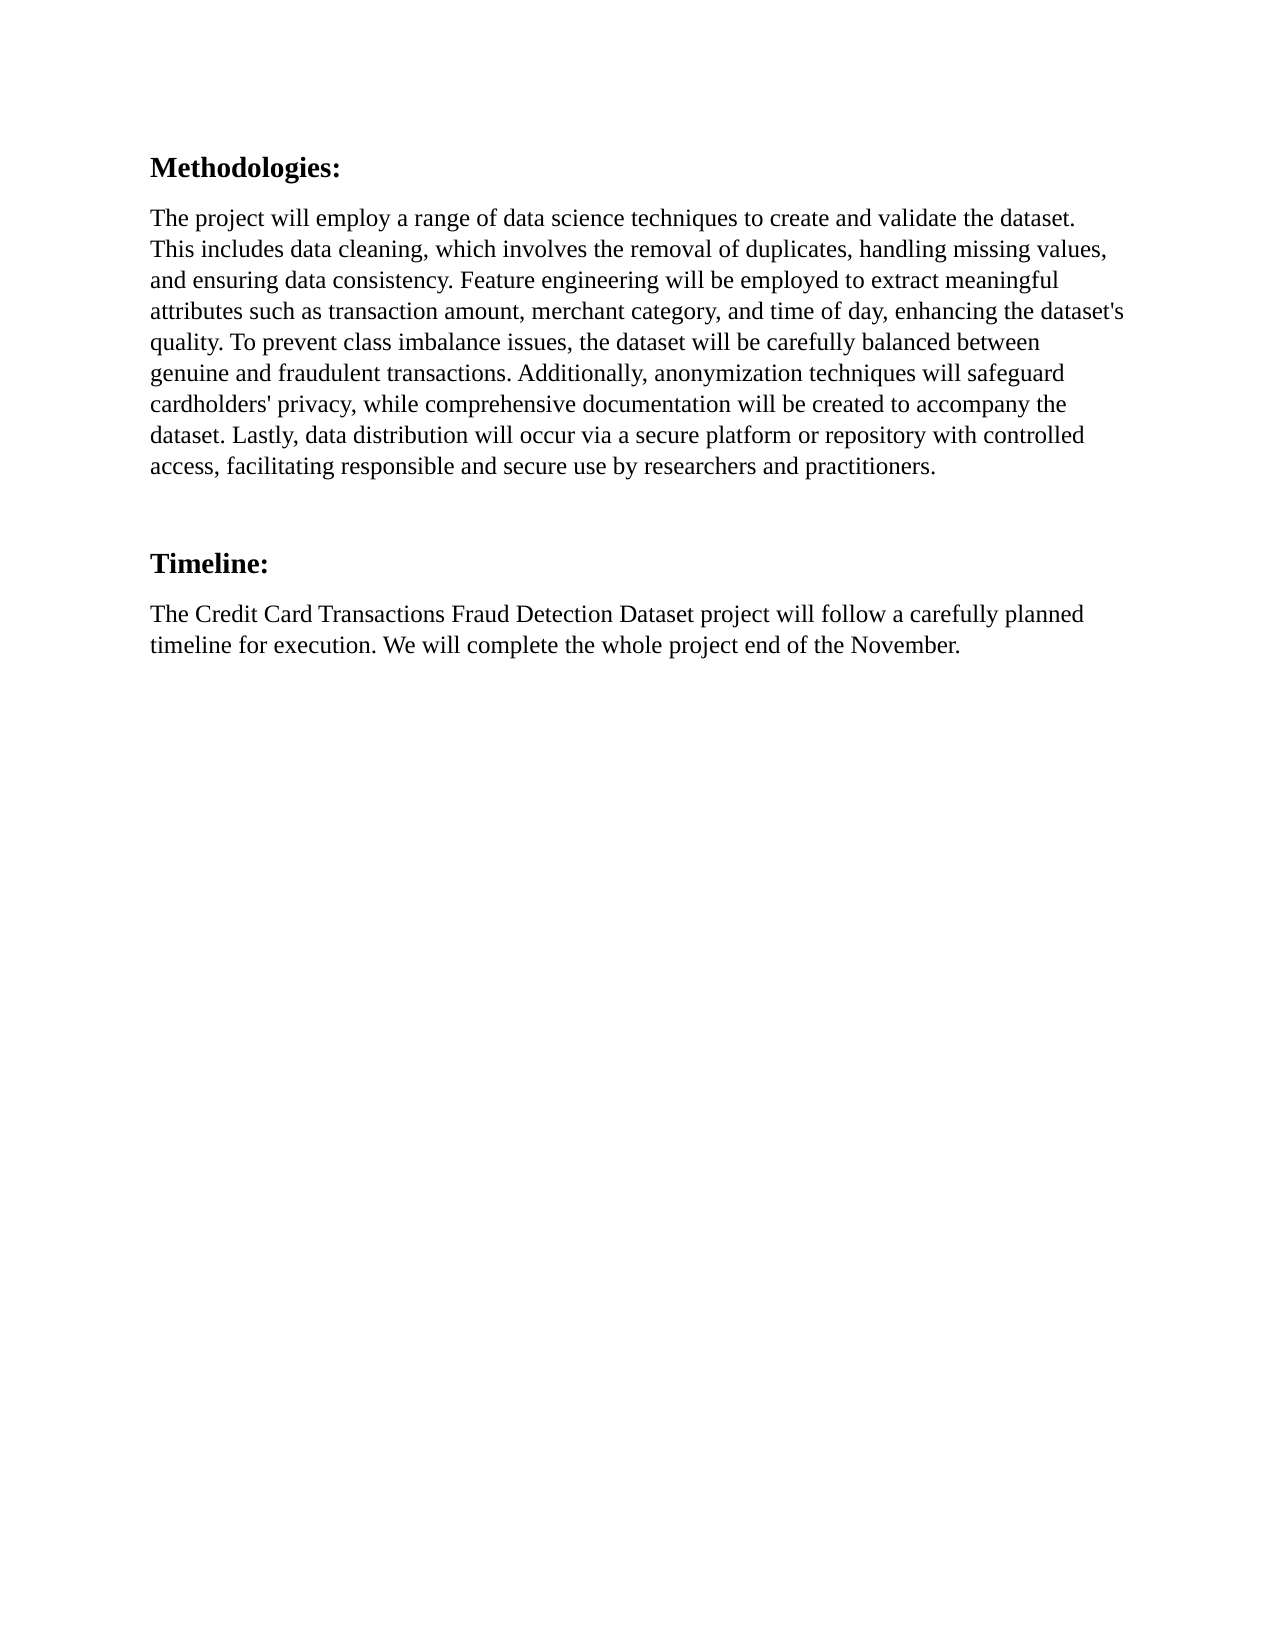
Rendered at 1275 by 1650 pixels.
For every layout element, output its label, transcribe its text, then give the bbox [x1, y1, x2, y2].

text The Credit Card Transactions Fraud Detection Dataset project will follow a carefully planned timeline for execution. We will complete the whole project end of the November. [150, 599, 1125, 659]
text Timeline: [150, 547, 1125, 580]
text Methodologies: [150, 150, 1125, 183]
text The project will employ a range of data science techniques to create and validate the dataset. This includes data cleaning, which involves the removal of duplicates, handling missing values, and ensuring data consistency. Feature engineering will be employed to extract meaningful attributes such as transaction amount, merchant category, and time of day, enhancing the dataset's quality. To prevent class imbalance issues, the dataset will be carefully balanced between genuine and fraudulent transactions. Additionally, anonymization techniques will safeguard cardholders' privacy, while comprehensive documentation will be created to accompany the dataset. Lastly, data distribution will occur via a secure platform or repository with controlled access, facilitating responsible and secure use by researchers and practitioners. [150, 203, 1125, 480]
